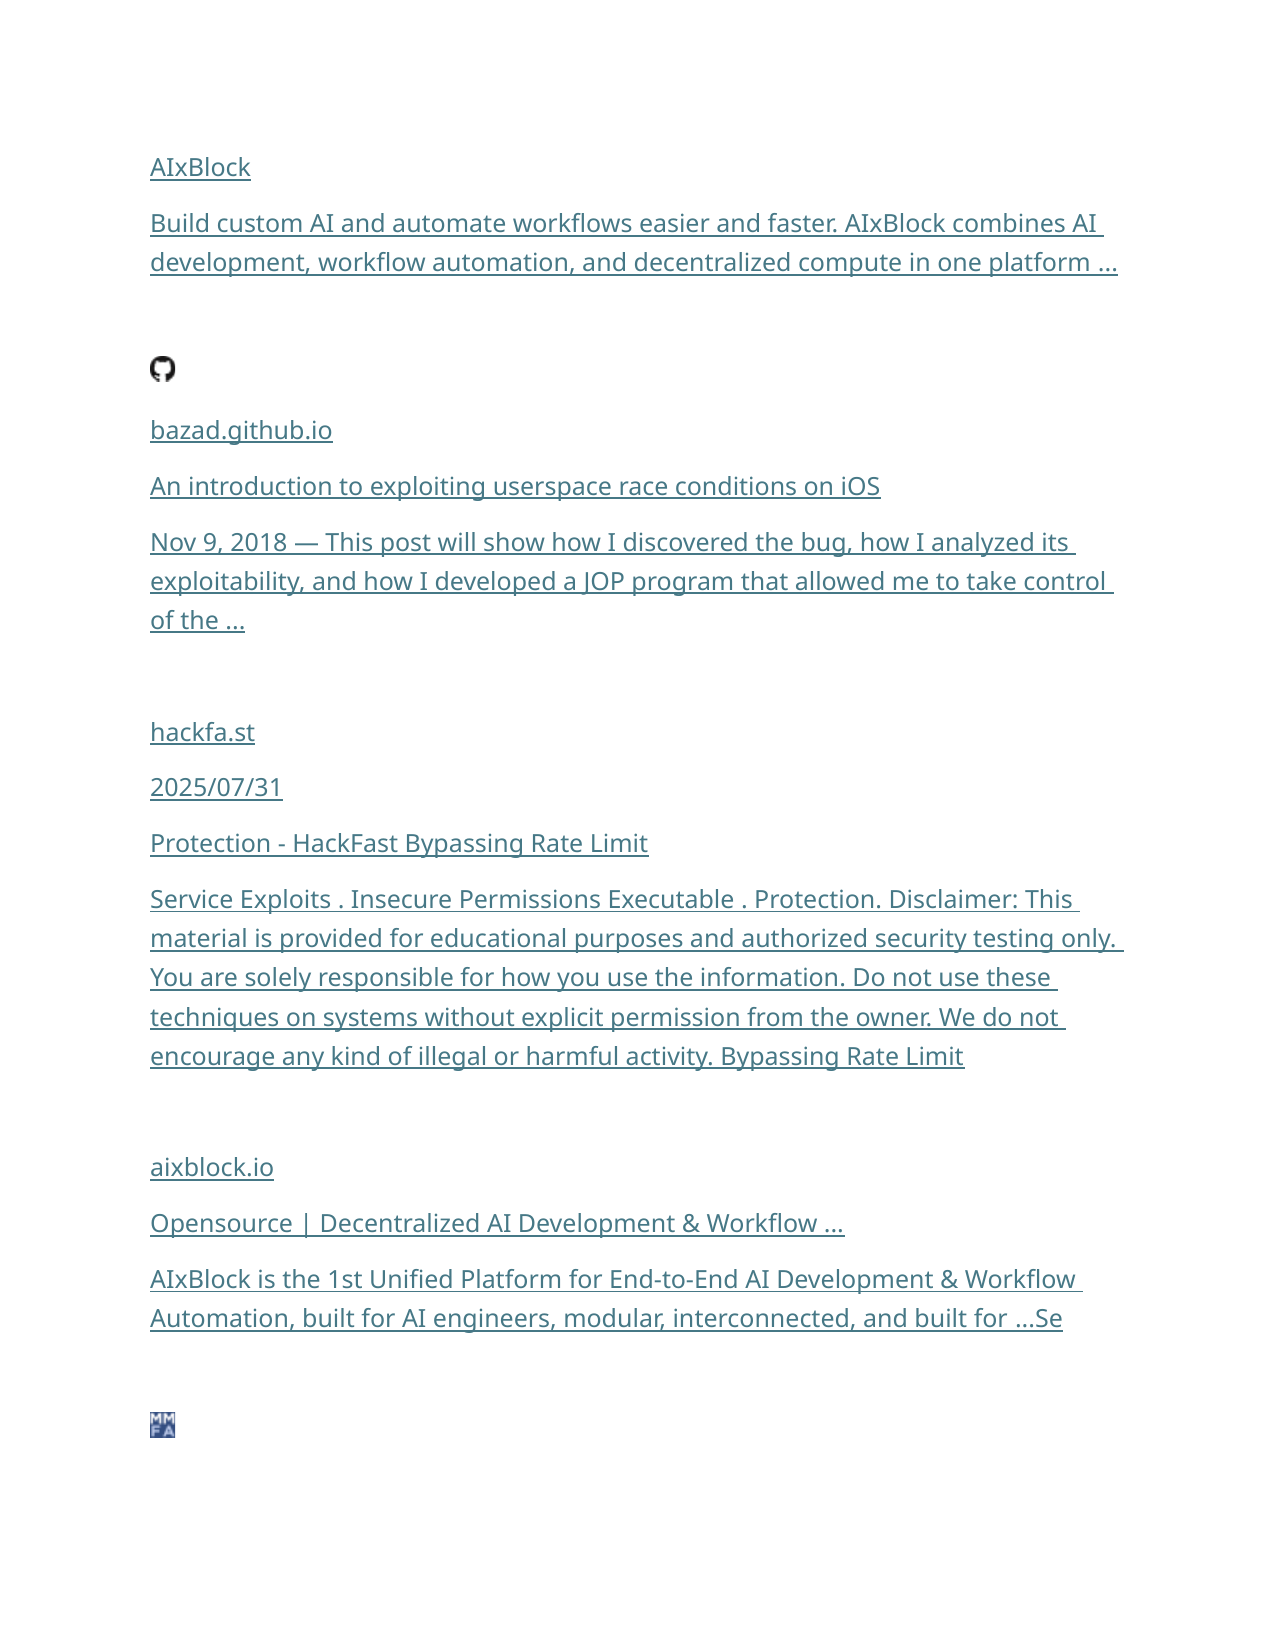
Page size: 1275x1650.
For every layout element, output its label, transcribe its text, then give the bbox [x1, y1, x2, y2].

text Nov 9, 2018 — This post will show how I discovered the bug, how I analyzed its exploitability, and how I developed a JOP program that allowed me to take control of the ... [150, 524, 1125, 637]
text aixblock.io [150, 1150, 1125, 1184]
text AIxBlock [150, 150, 1125, 184]
picture [150, 356, 175, 382]
text Protection - HackFast Bypassing Rate Limit [150, 826, 1125, 860]
text hackfa.st [150, 714, 1125, 748]
text Service Exploits . Insecure Permissions Executable . Protection. Disclaimer: This material is provided for educational purposes and authorized security testing only. You are solely responsible for how you use the information. Do not use these techniques on systems without explicit permission from the owner. We do not encourage any kind of illegal or harmful activity. Bypassing Rate Limit [150, 882, 1125, 1072]
text Opensource | Decentralized AI Development & Workflow ... [150, 1206, 1125, 1240]
picture [150, 1412, 175, 1438]
text Build custom AI and automate workflows easier and faster. AIxBlock combines AI development, workflow automation, and decentralized compute in one platform ... [150, 206, 1125, 279]
text 2025/07/31 [150, 770, 1125, 804]
text bazad.github.io [150, 412, 1125, 447]
text AIxBlock is the 1st Unified Platform for End-to-End AI Development & Workflow Automation, built for AI engineers, modular, interconnected, and built for ...Se [150, 1262, 1125, 1335]
text An introduction to exploiting userspace race conditions on iOS [150, 468, 1125, 502]
